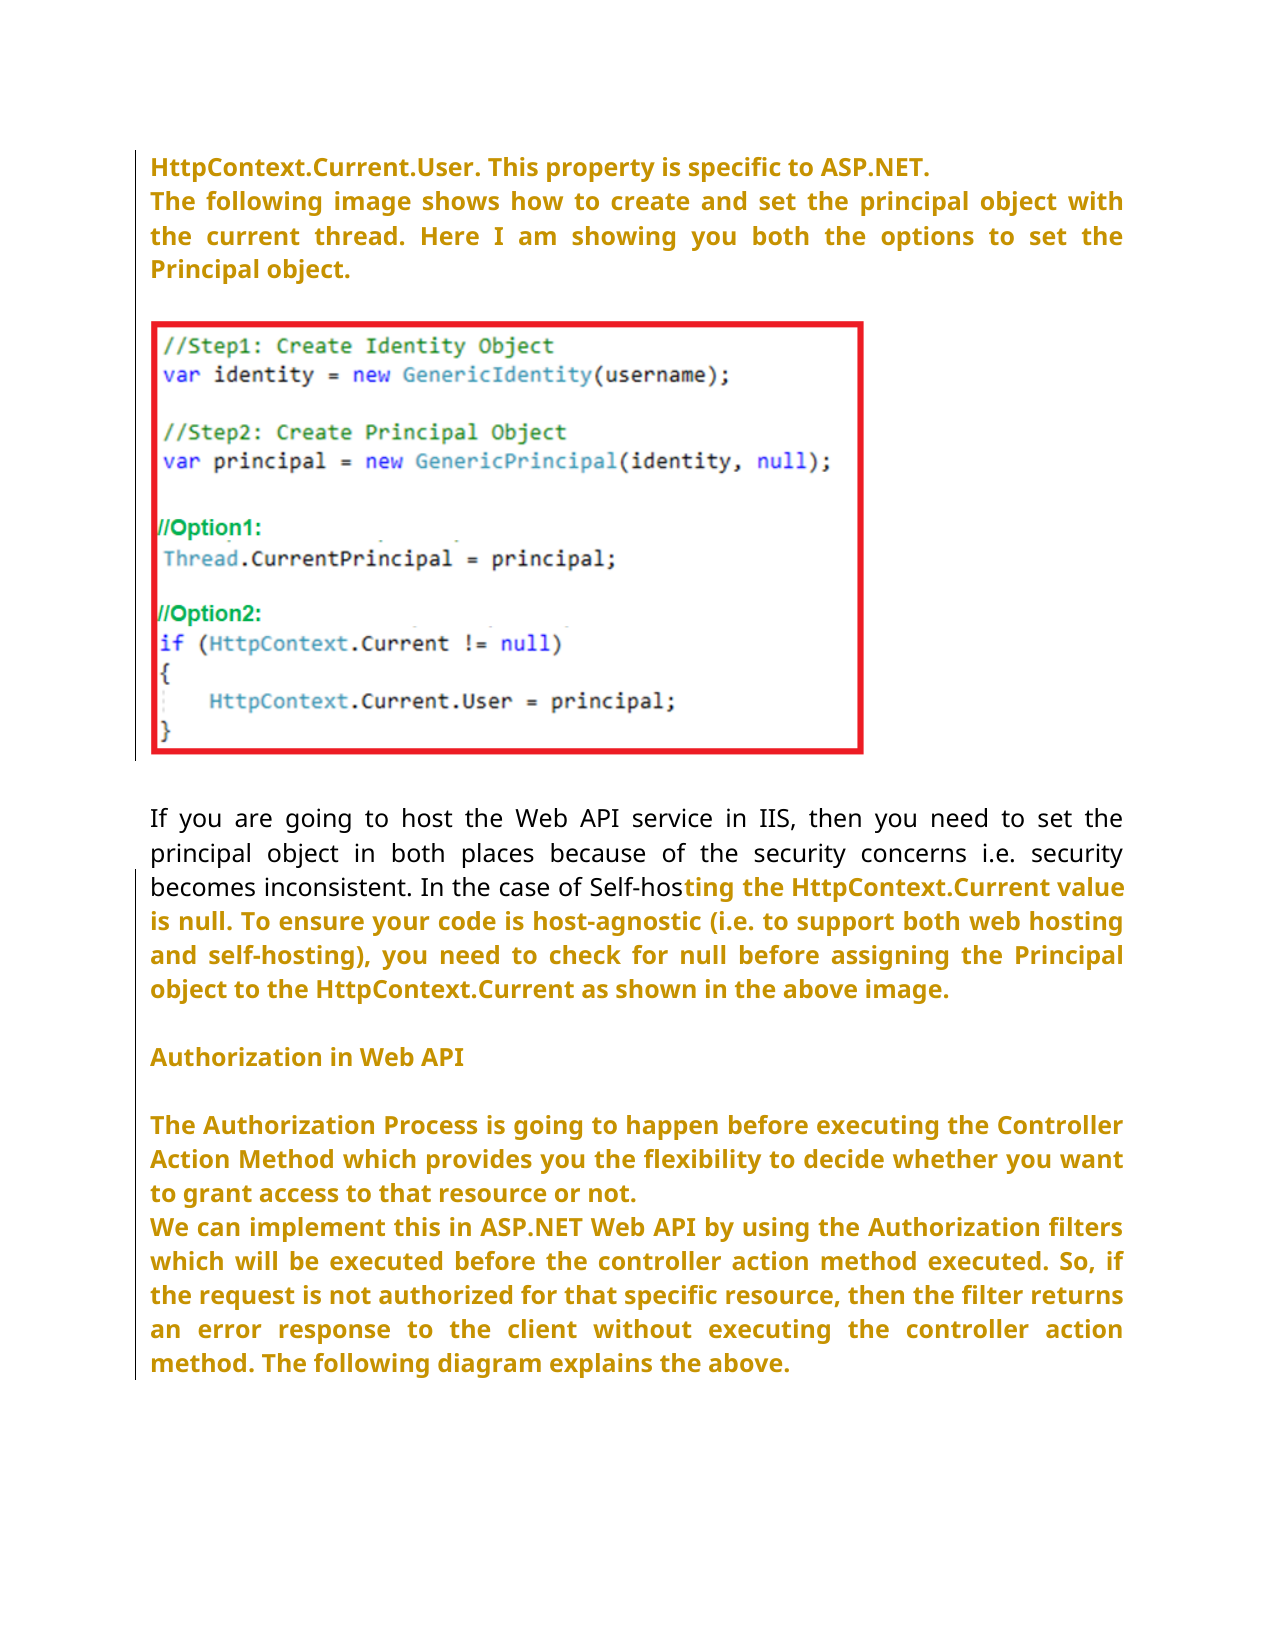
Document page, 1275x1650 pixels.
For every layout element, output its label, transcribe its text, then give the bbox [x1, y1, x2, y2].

picture [150, 320, 864, 762]
text If you are going to host the Web API service in IIS, then you need to set the principal object in both places because of the security concerns i.e. security becomes inconsistent. In the case of Self-hosting the HttpContext.Current value is null. To ensure your code is host-agnostic (i.e. to support both web hosting and self-hosting), you need to check for null before assigning the Principal object to the HttpContext.Current as shown in the above image. [150, 801, 1125, 1006]
text We can implement this in ASP.NET Web API by using the Authorization filters which will be executed before the controller action method executed. So, if the request is not authorized for that specific resource, then the filter returns an error response to the client without executing the controller action method. The following diagram explains the above. [150, 1210, 1125, 1380]
text The following image shows how to create and set the principal object with the current thread. Here I am showing you both the options to set the Principal object. [150, 184, 1125, 286]
text Authorization in Web API [150, 1039, 1125, 1074]
text The Authorization Process is going to happen before executing the Controller Action Method which provides you the flexibility to decide whether you want to grant access to that resource or not. [150, 1108, 1125, 1210]
text HttpContext.Current.User. This property is specific to ASP.NET. [150, 150, 1125, 184]
